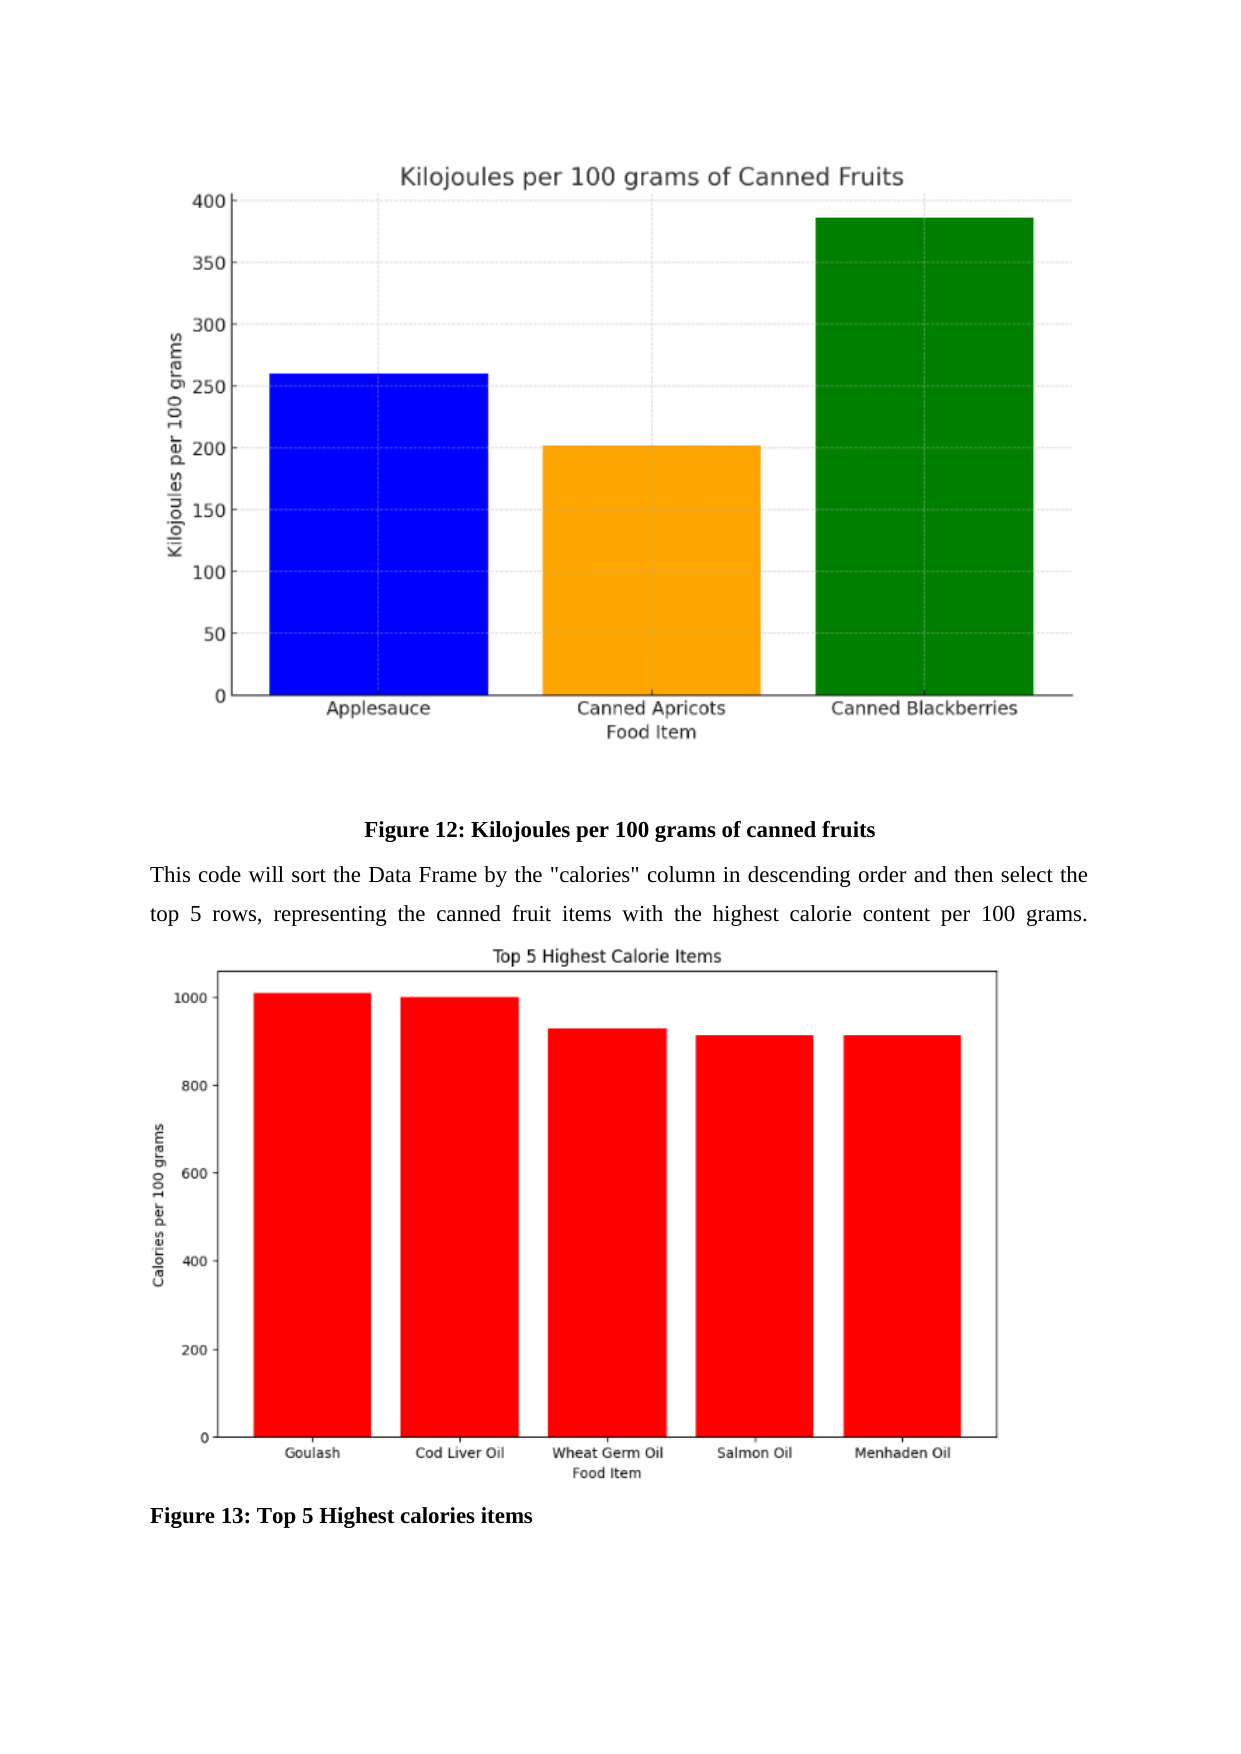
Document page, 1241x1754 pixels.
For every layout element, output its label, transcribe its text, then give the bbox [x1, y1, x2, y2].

text This code will sort the Data Frame by the "calories" column in descending order and then select the top 5 rows, representing the canned fruit items with the highest calorie content per 100 grams.Figure 13: Top 5 Highest calories items [150, 1489, 1090, 1528]
picture [150, 940, 1091, 1489]
picture [150, 150, 1091, 752]
text Figure 12: Kilojoules per 100 grams of canned fruits [150, 816, 1090, 842]
text This code will sort the Data Frame by the "calories" column in descending order and then select the top 5 rows, representing the canned fruit items with the highest calorie content per 100 grams.Figure 13: Top 5 Highest calories items [150, 861, 1090, 940]
